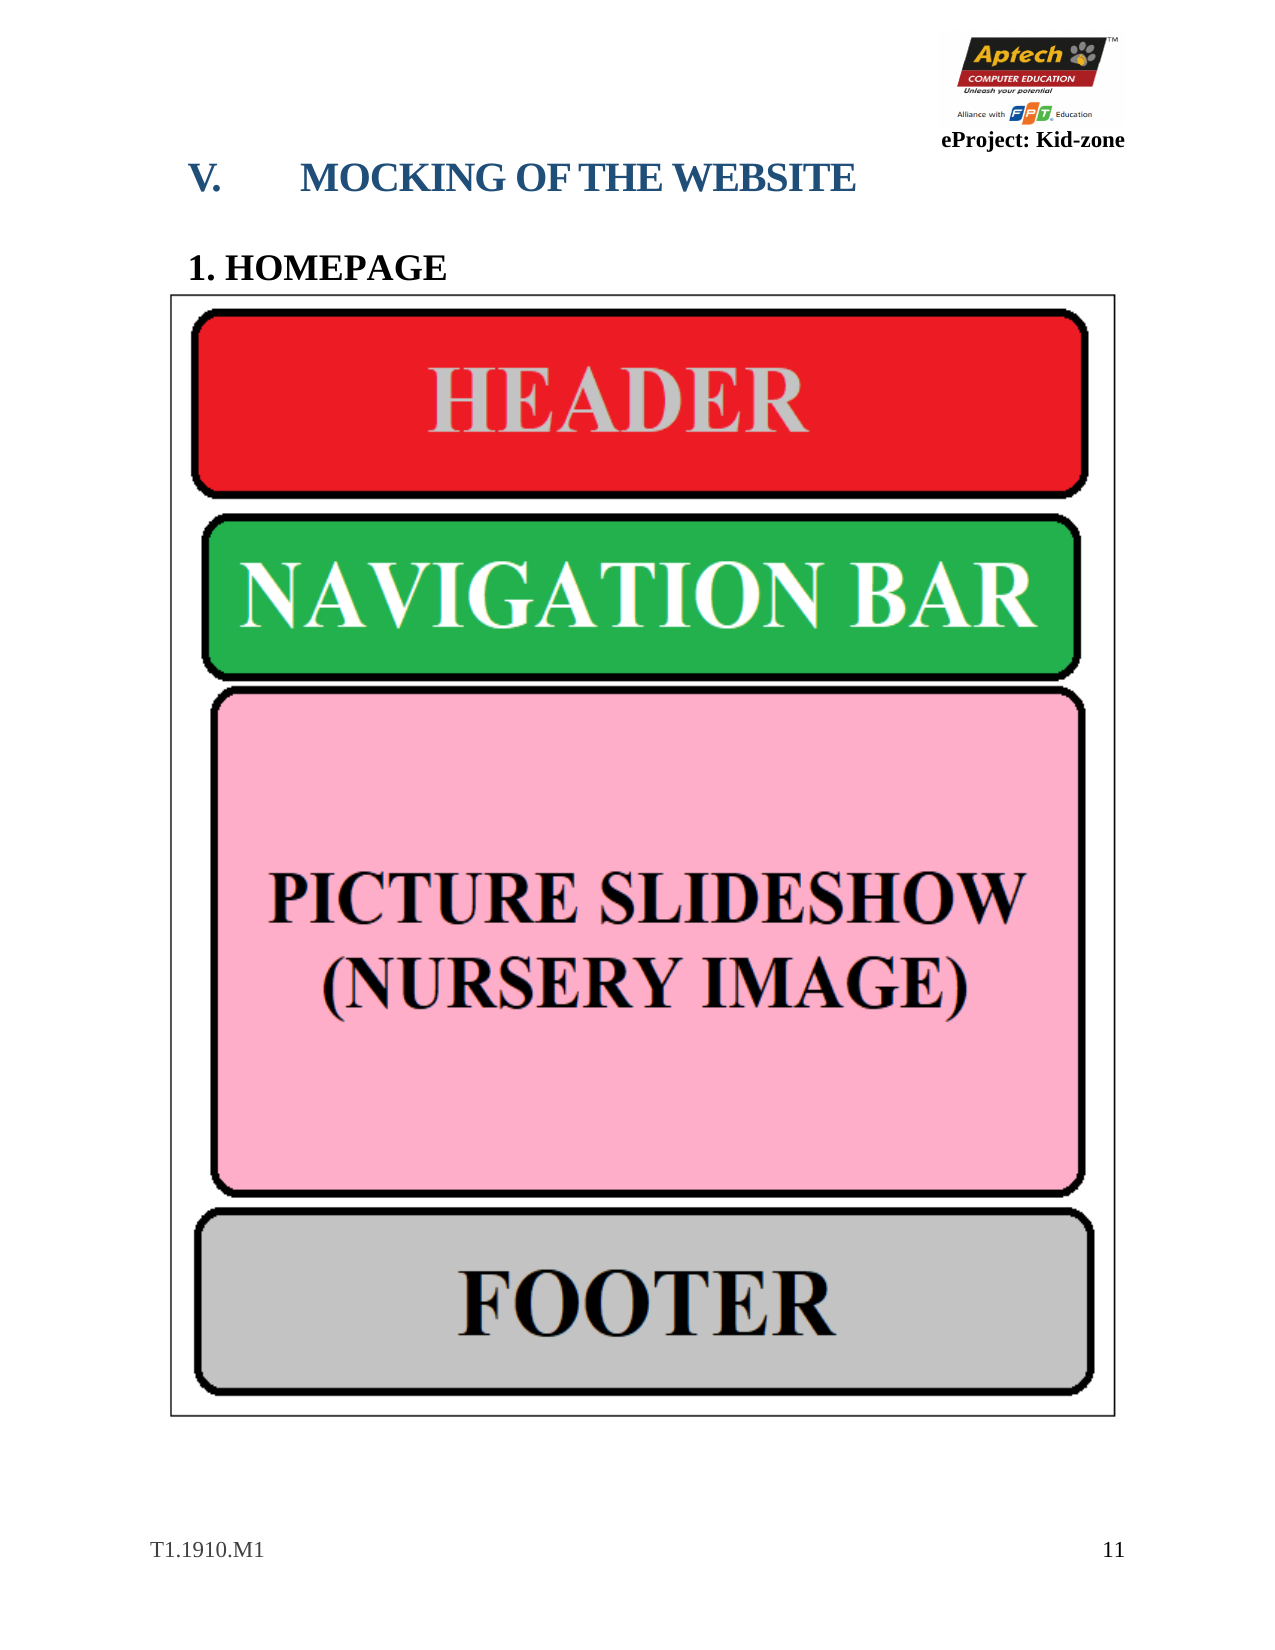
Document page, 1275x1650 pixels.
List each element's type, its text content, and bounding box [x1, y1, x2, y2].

title MOCKING OF THE WEBSITE [187, 153, 1125, 201]
picture [167, 293, 1125, 1425]
list HOMEPAGE [187, 246, 1125, 289]
picture [938, 30, 1125, 127]
